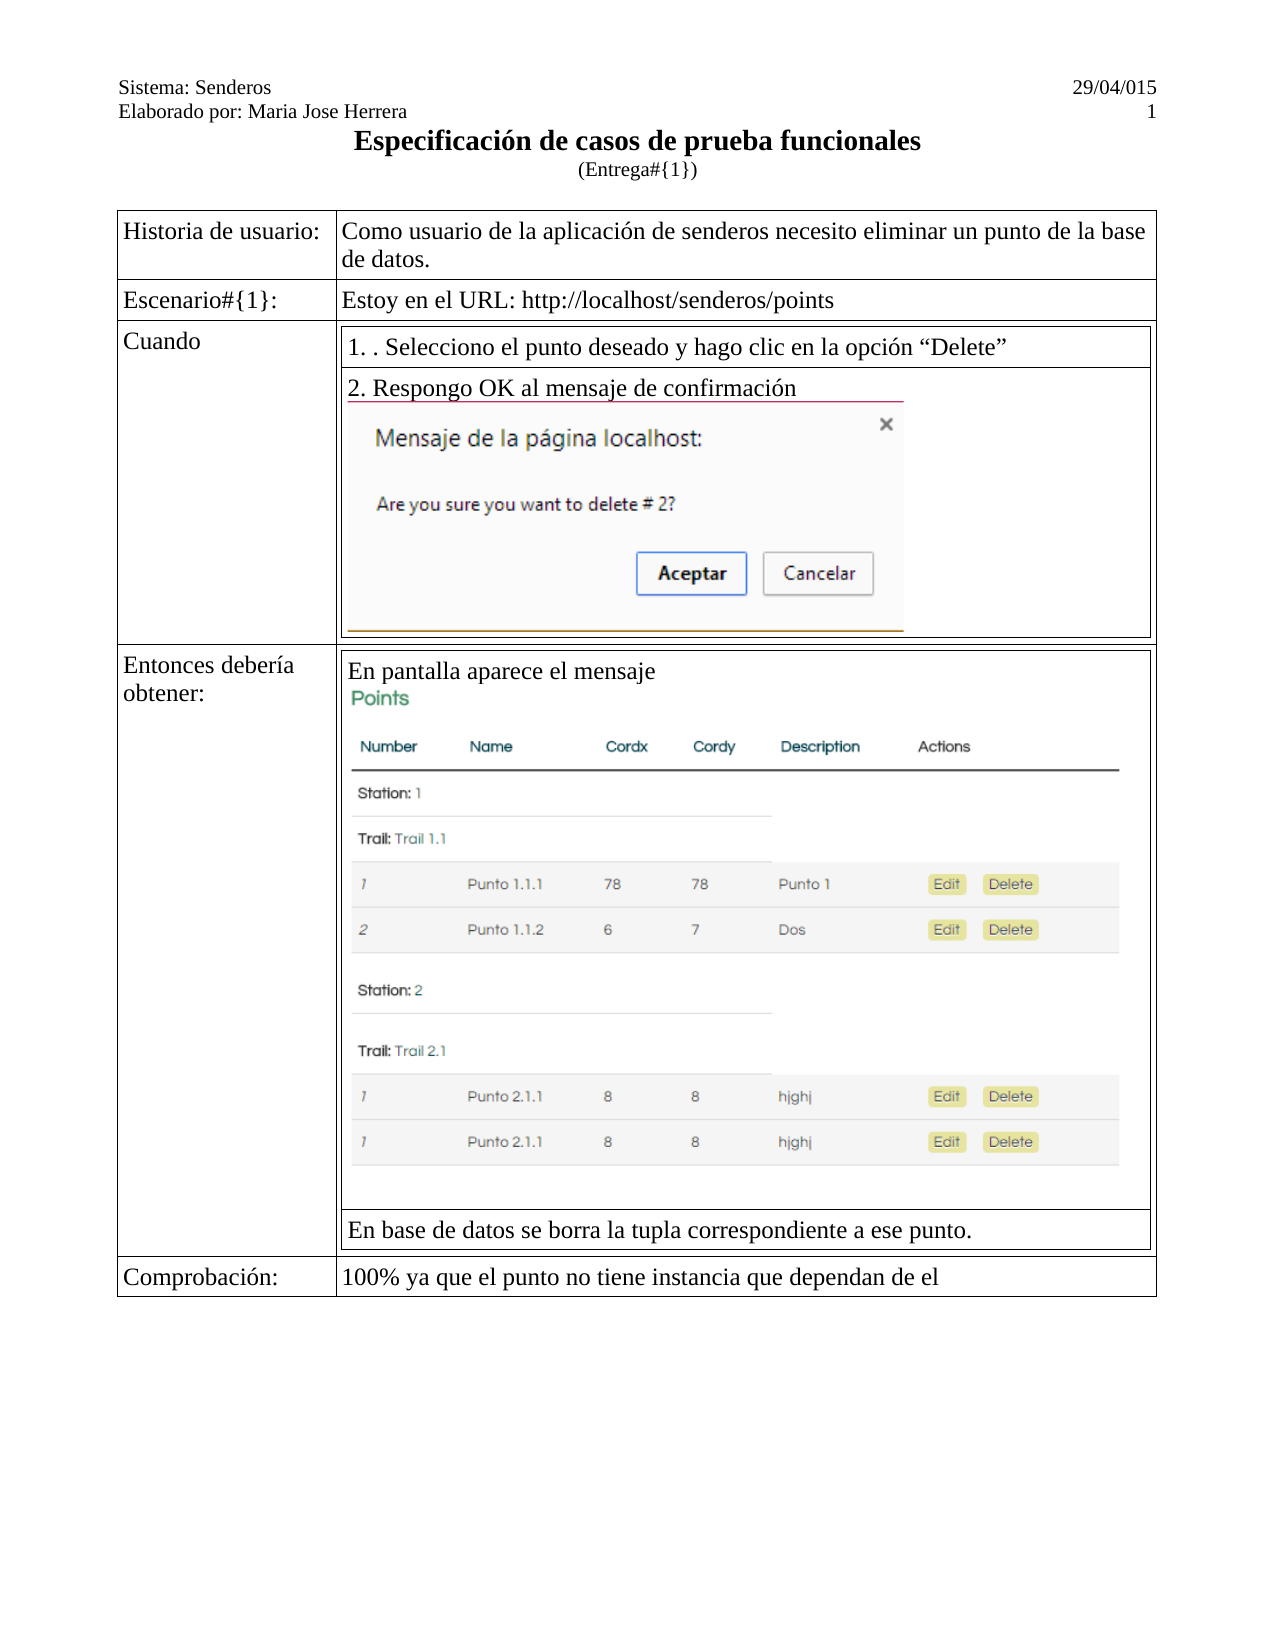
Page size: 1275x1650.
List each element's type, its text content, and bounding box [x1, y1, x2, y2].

table_cell Cuando [118, 321, 336, 643]
table_header Historia de usuario: [118, 211, 336, 279]
table_cell [337, 645, 1156, 1256]
table_cell 100% ya que el punto no tiene instancia que dependan de el [337, 1257, 1156, 1296]
text Especificación de casos de prueba funcionales [118, 123, 1157, 157]
table_cell Estoy en el URL: http://localhost/senderos/points [337, 280, 1156, 320]
table_header Como usuario de la aplicación de senderos necesito eliminar un punto de la base de datos. [337, 211, 1156, 279]
picture [347, 401, 904, 632]
table_cell Escenario#{1}: [118, 280, 336, 320]
text (Entrega#{1}) [118, 157, 1157, 181]
table_cell Comprobación: [118, 1257, 336, 1296]
table_cell [337, 321, 1156, 643]
picture [347, 684, 1145, 1203]
table_cell Entonces debería obtener: [118, 645, 336, 1256]
